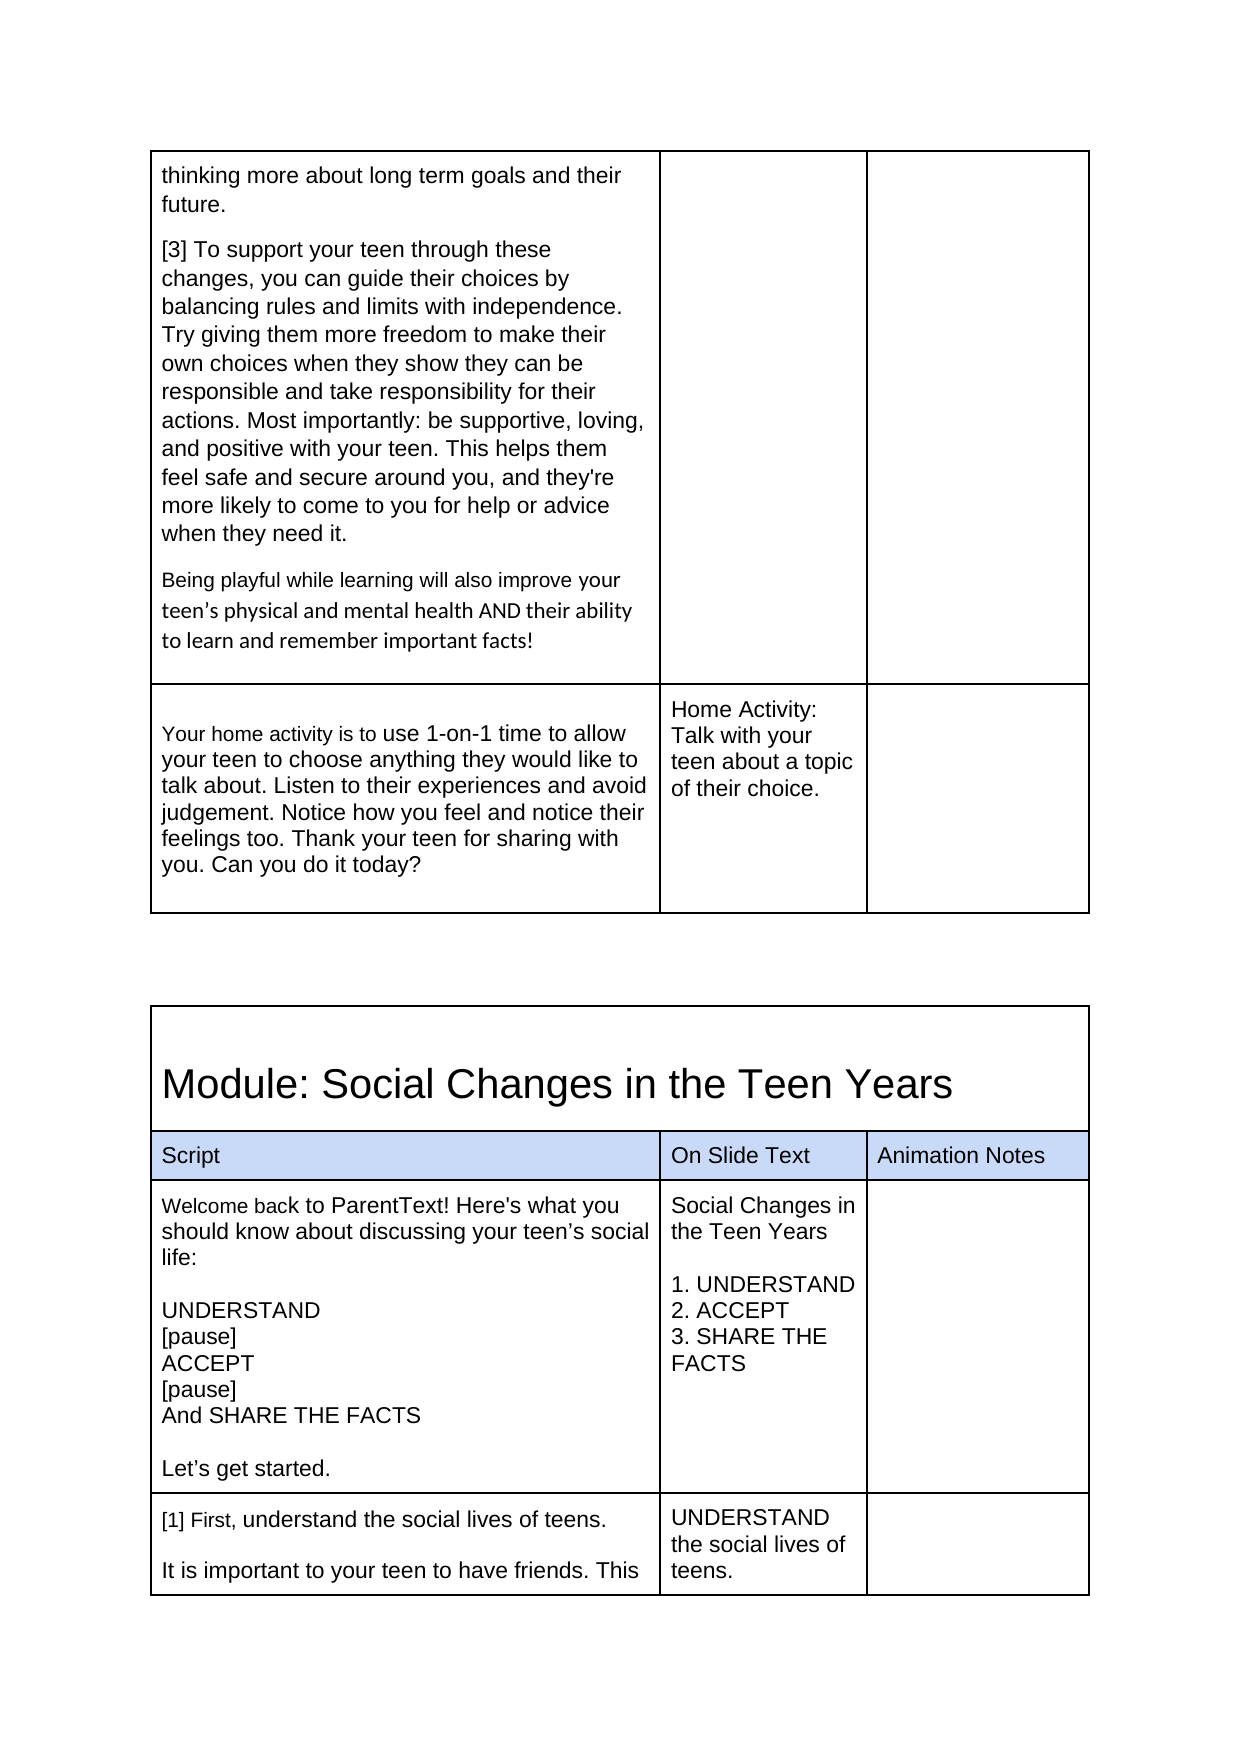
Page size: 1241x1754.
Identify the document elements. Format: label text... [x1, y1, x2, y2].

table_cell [661, 1494, 866, 1594]
table_header Module: Social Changes in the Teen Years [152, 1007, 1088, 1130]
table_cell Welcome back to ParentText! Here's what you should know about discussing your teen’s social life: UNDERSTAND [pause] ACCEPT [pause] And SHARE THE FACTS Let’s get started. [152, 1181, 659, 1492]
table_cell Home Activity: Talk with your teen about a topic of their choice. [661, 685, 866, 912]
table_cell [868, 1494, 1088, 1594]
table_cell [868, 152, 1088, 683]
table_cell Animation Notes [868, 1132, 1088, 1179]
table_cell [152, 1494, 659, 1594]
table_cell Script [152, 1132, 659, 1179]
table_cell Your home activity is to use 1-on-1 time to allow your teen to choose anything they would like to talk about. Listen to their experiences and avoid judgement. Notice how you feel and notice their feelings too. Thank your teen for sharing with you. Can you do it today? [152, 685, 659, 912]
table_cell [152, 152, 659, 683]
table_cell [868, 685, 1088, 912]
table_cell [868, 1181, 1088, 1492]
table_cell Social Changes in the Teen Years 1. UNDERSTAND 2. ACCEPT 3. SHARE THE FACTS [661, 1181, 866, 1492]
table_cell On Slide Text [661, 1132, 866, 1179]
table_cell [661, 152, 866, 683]
